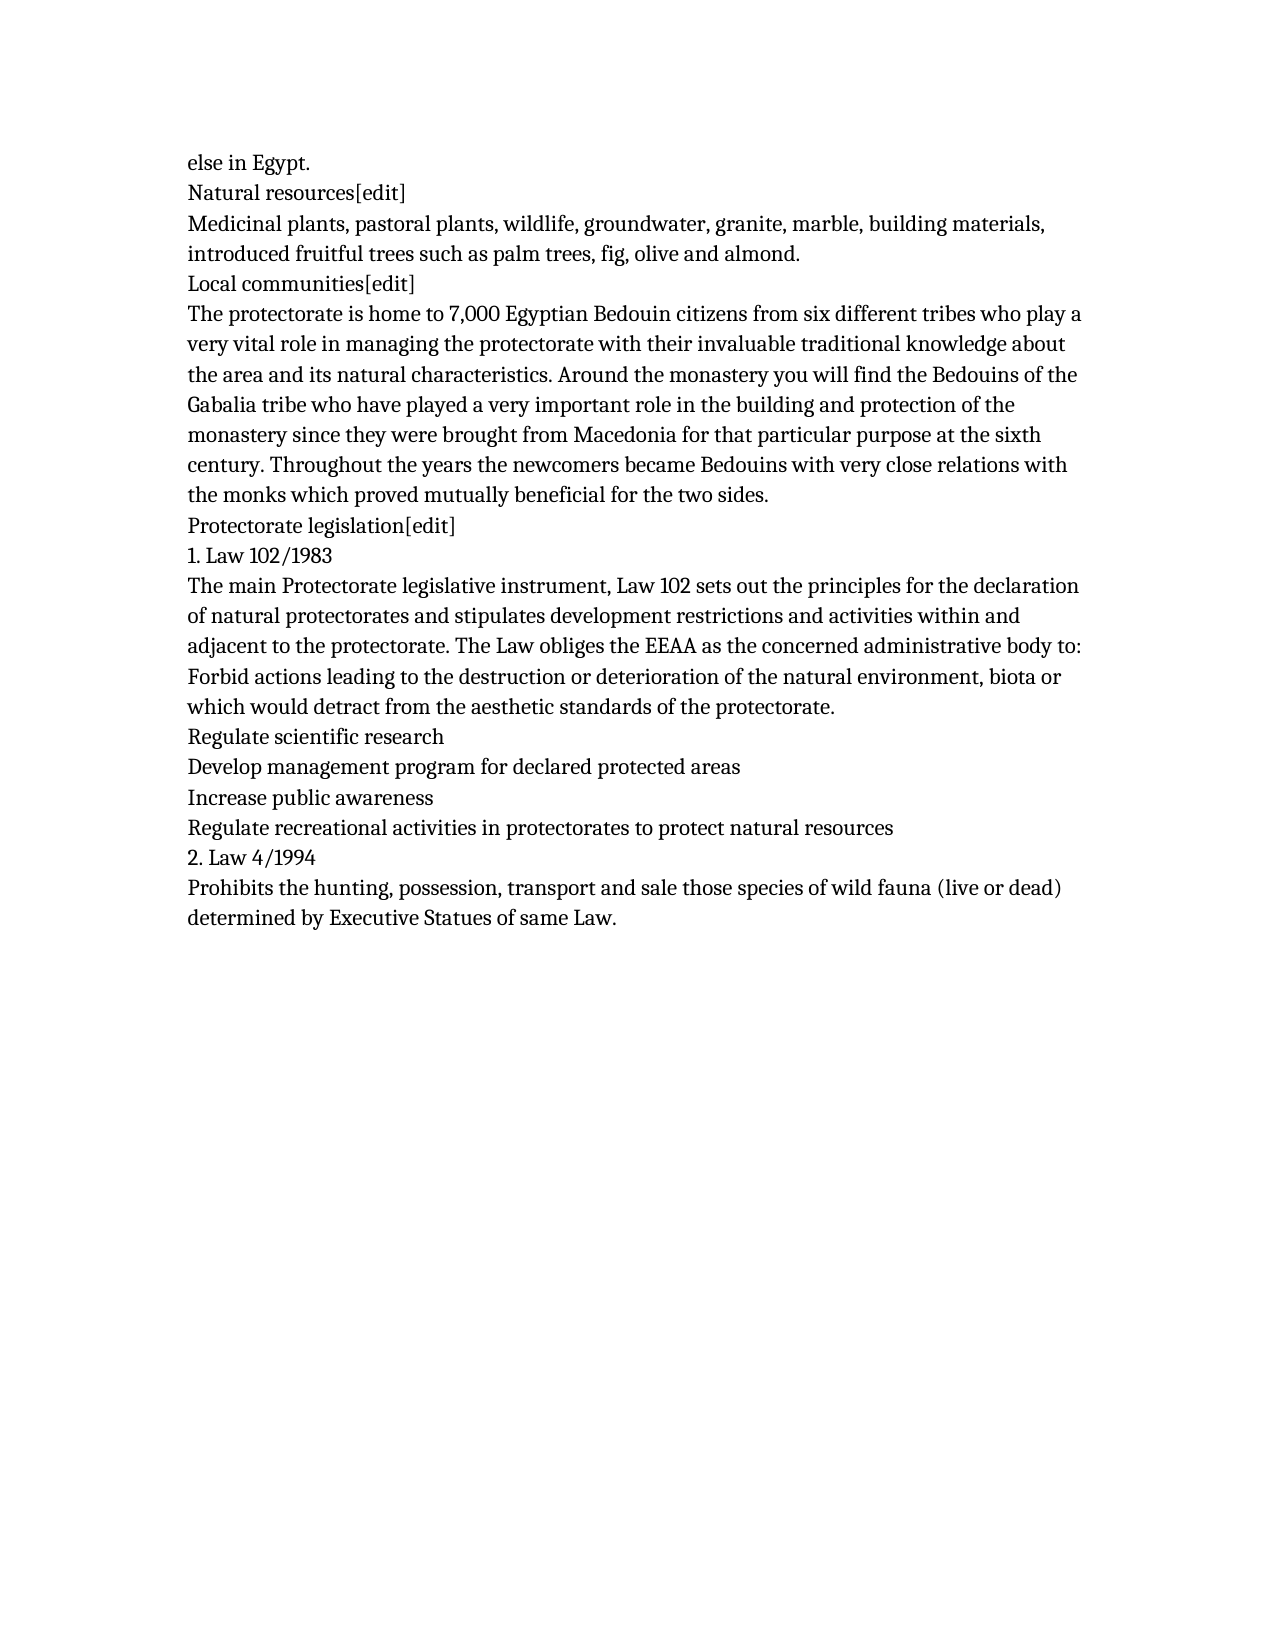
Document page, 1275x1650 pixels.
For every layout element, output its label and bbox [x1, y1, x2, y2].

text [187, 150, 1087, 932]
